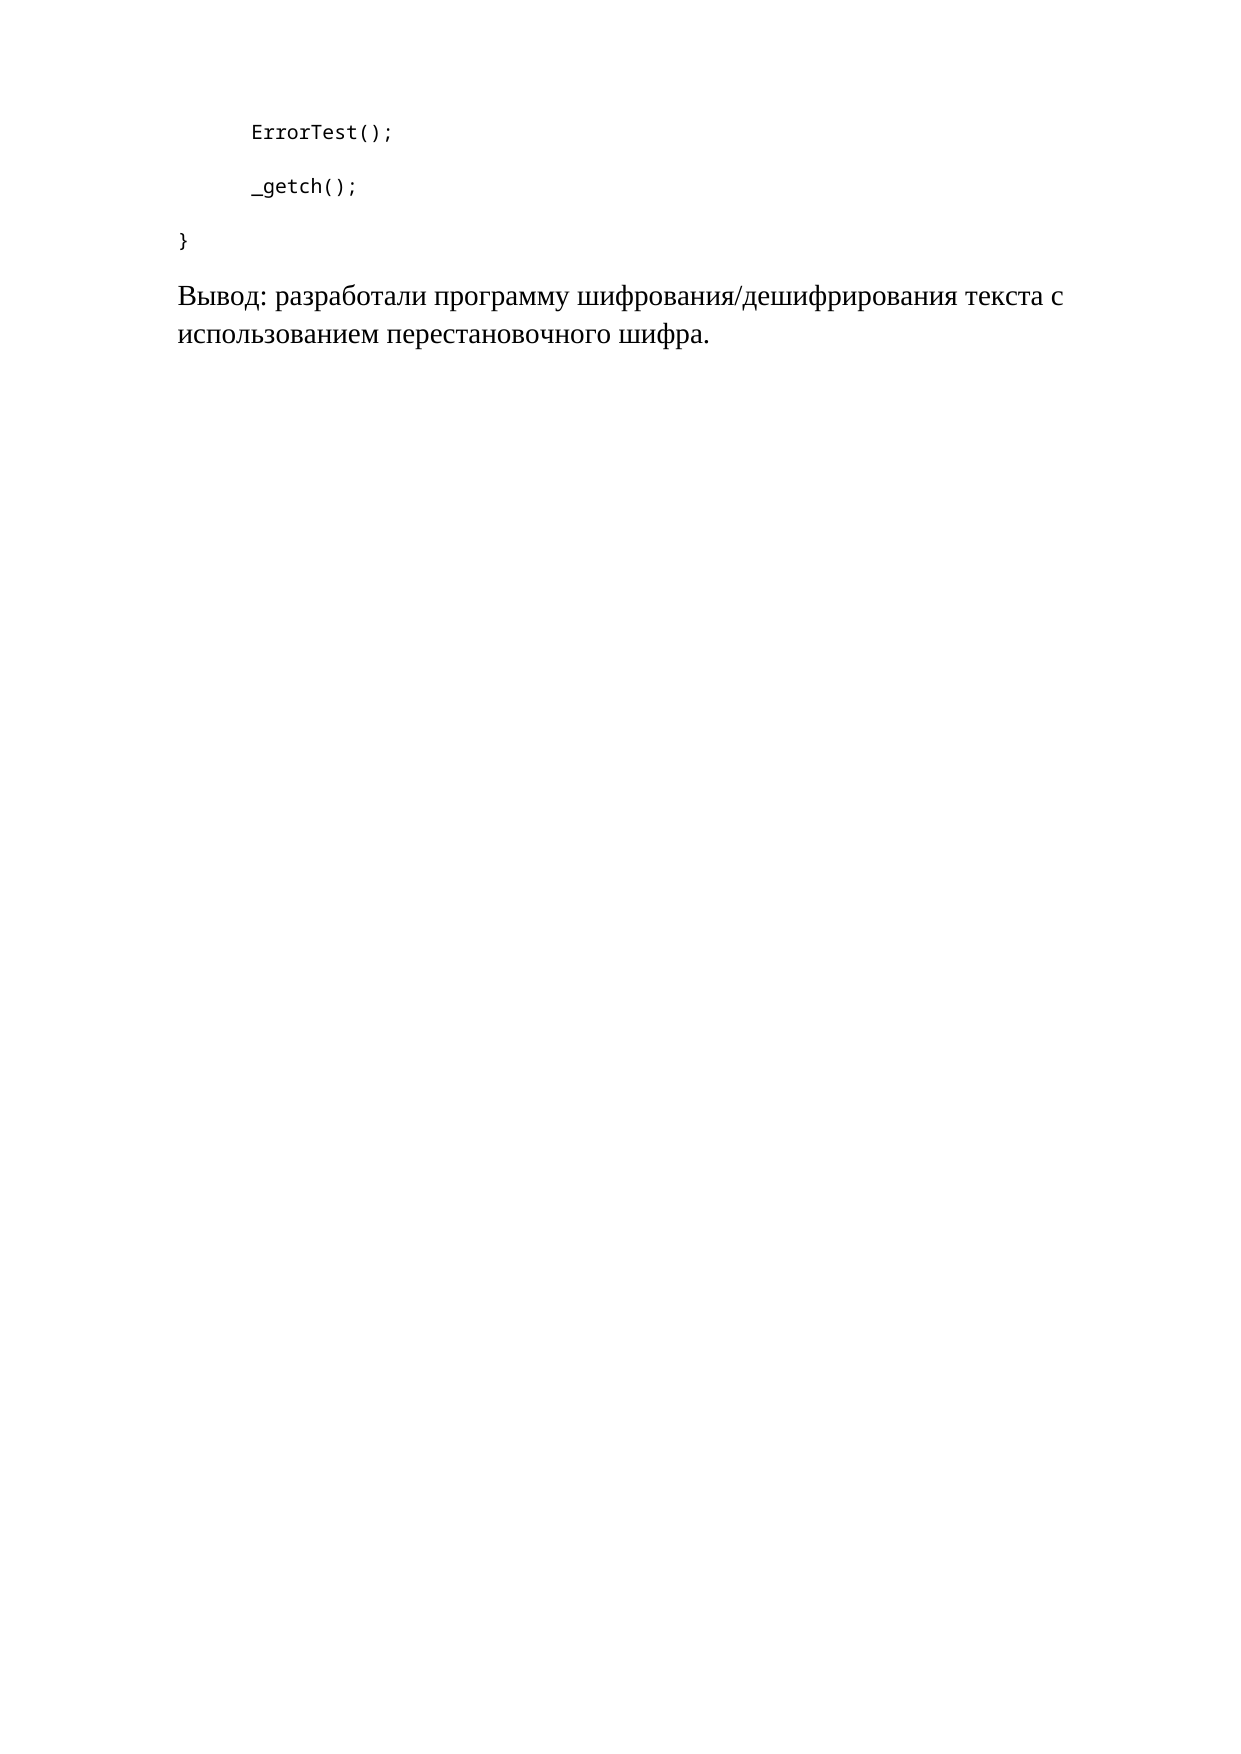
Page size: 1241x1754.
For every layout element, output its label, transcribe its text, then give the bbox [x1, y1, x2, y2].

text ErrorTest(); [177, 118, 1152, 145]
text Вывод: разработали программу шифрования/дешифрирования текста с использованием перестановочного шифра. [177, 278, 1152, 350]
text _getch(); [177, 172, 1152, 199]
text } [177, 226, 1152, 253]
